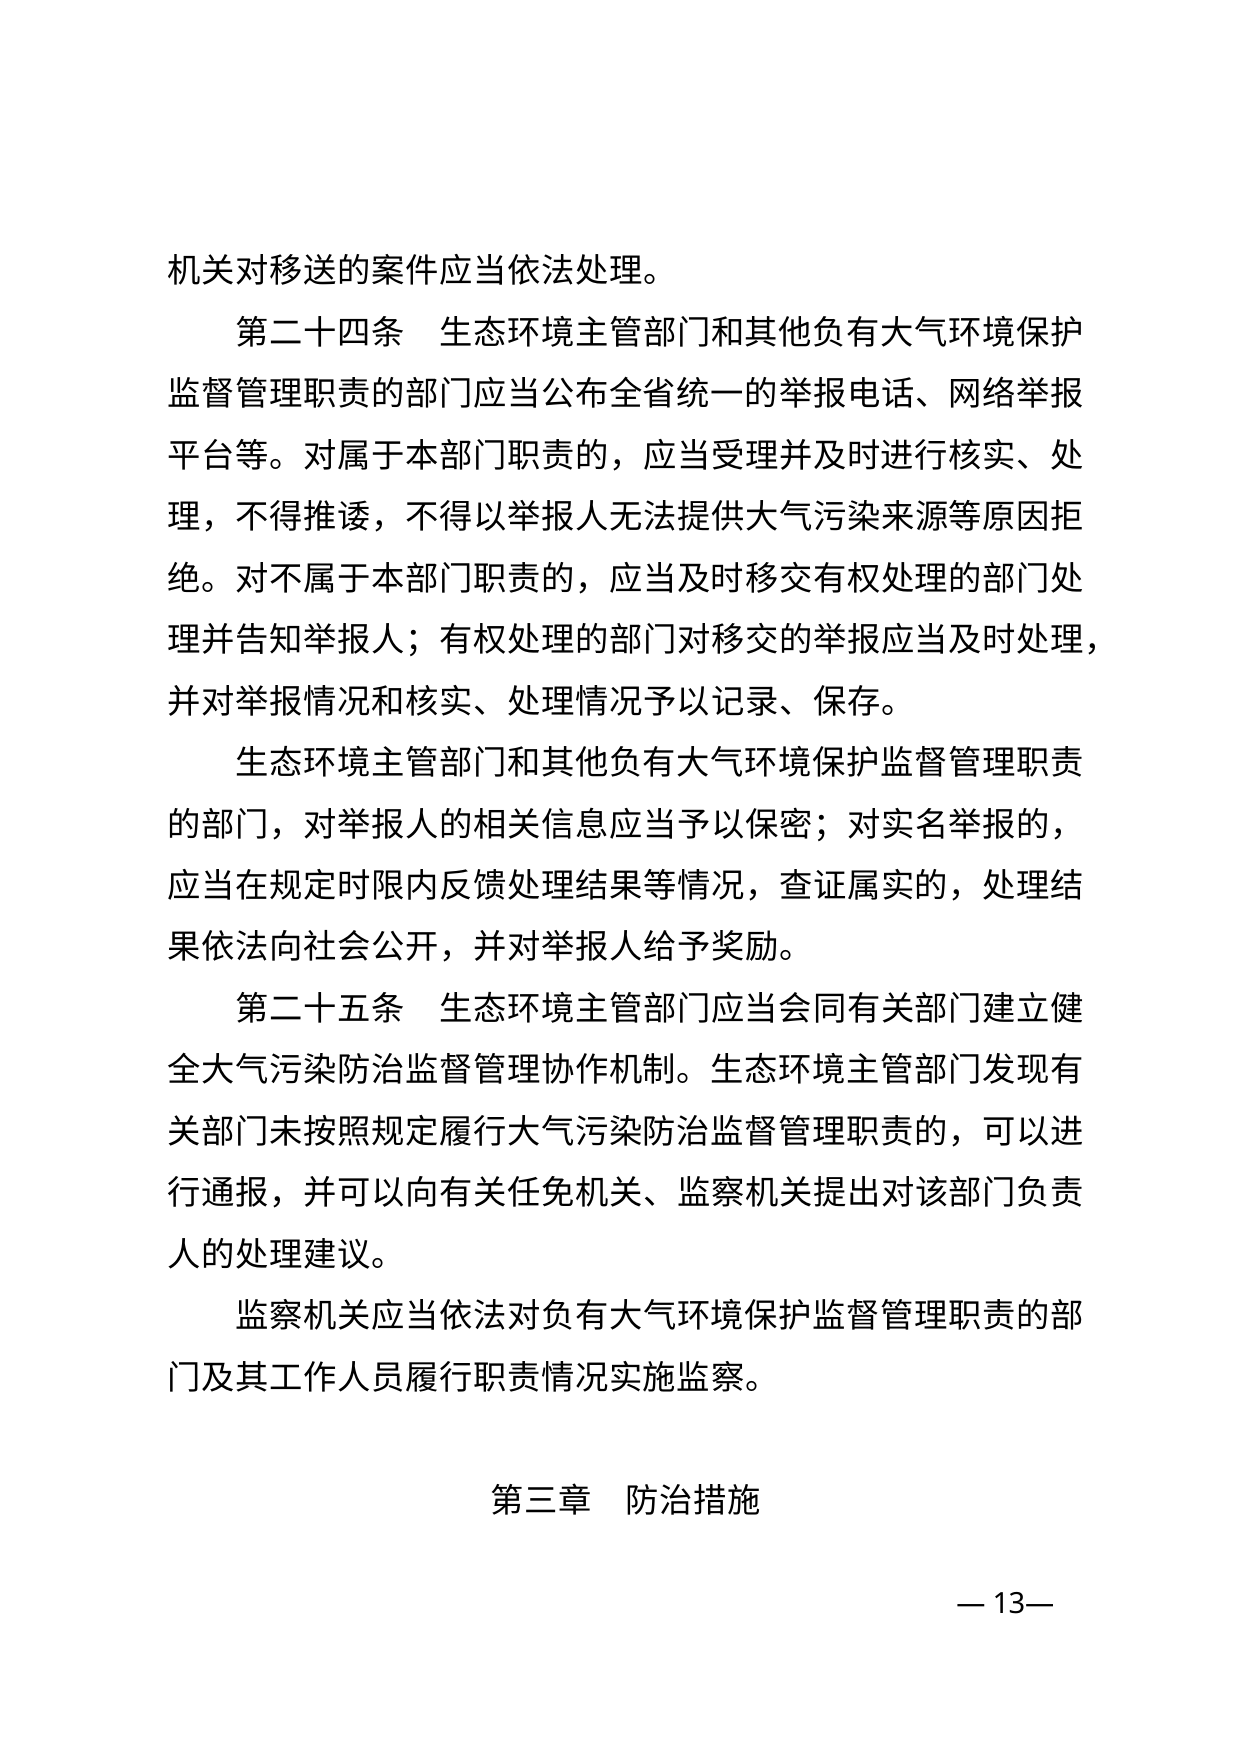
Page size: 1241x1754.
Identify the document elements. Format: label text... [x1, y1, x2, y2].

text 生态环境主管部门和其他负有大气环境保护监督管理职责的部门，对举报人的相关信息应当予以保密；对实名举报的，应当在规定时限内反馈处理结果等情况，查证属实的，处理结果依法向社会公开，并对举报人给予奖励。 [168, 729, 1084, 975]
text 第二十四条 生态环境主管部门和其他负有大气环境保护监督管理职责的部门应当公布全省统一的举报电话、网络举报平台等。对属于本部门职责的，应当受理并及时进行核实、处理，不得推诿，不得以举报人无法提供大气污染来源等原因拒绝。对不属于本部门职责的，应当及时移交有权处理的部门处理并告知举报人；有权处理的部门对移交的举报应当及时处理，并对举报情况和核实、处理情况予以记录、保存。 [168, 299, 1084, 729]
text 第三章 防治措施 [168, 1467, 1084, 1528]
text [168, 238, 1084, 299]
text 第二十五条 生态环境主管部门应当会同有关部门建立健全大气污染防治监督管理协作机制。生态环境主管部门发现有关部门未按照规定履行大气污染防治监督管理职责的，可以进行通报，并可以向有关任免机关、监察机关提出对该部门负责人的处理建议。 [168, 975, 1084, 1282]
text 监察机关应当依法对负有大气环境保护监督管理职责的部门及其工作人员履行职责情况实施监察。 [168, 1282, 1084, 1405]
